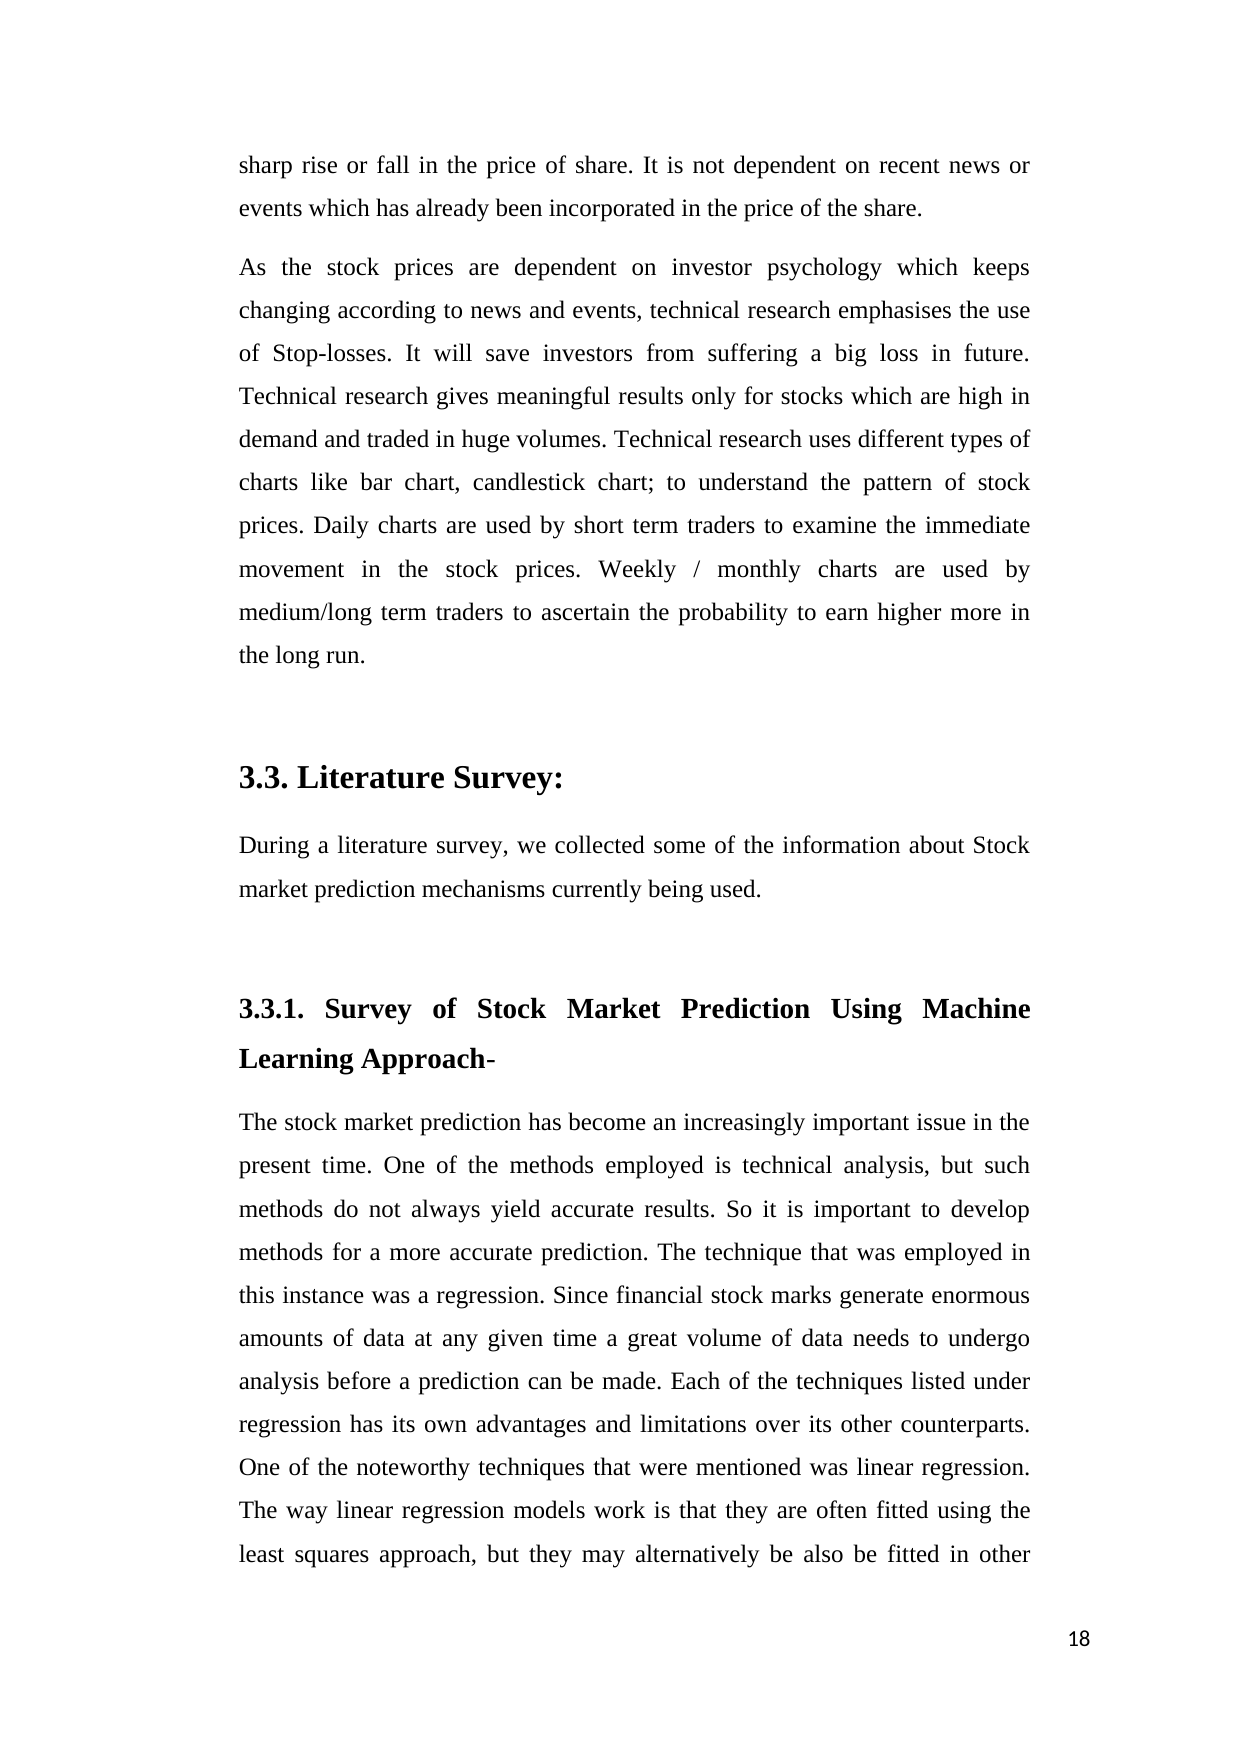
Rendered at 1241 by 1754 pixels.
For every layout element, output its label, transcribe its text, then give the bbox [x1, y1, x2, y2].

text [238, 1107, 1031, 1567]
text 3.3. Literature Survey: [238, 757, 1031, 796]
text 3.3.1. Survey of Stock Market Prediction Using Machine Learning Approach- [238, 991, 1031, 1075]
text During a literature survey, we collected some of the information about Stock market prediction mechanisms currently being used. [238, 831, 1031, 902]
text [238, 150, 1031, 222]
list As the stock prices are dependent on investor psychology which keeps changing according to news and events, technical research emphasises the use of Stop-losses. It will save investors from suffering a big loss in future. Technical research gives meaningful results only for stocks which are high in demand and traded in huge volumes. Technical research uses different types of charts like bar chart, candlestick chart; to understand the pattern of stock prices. Daily charts are used by short term traders to examine the immediate movement in the stock prices. Weekly / monthly charts are used by medium/long term traders to ascertain the probability to earn higher more in the long run. [238, 252, 1031, 669]
